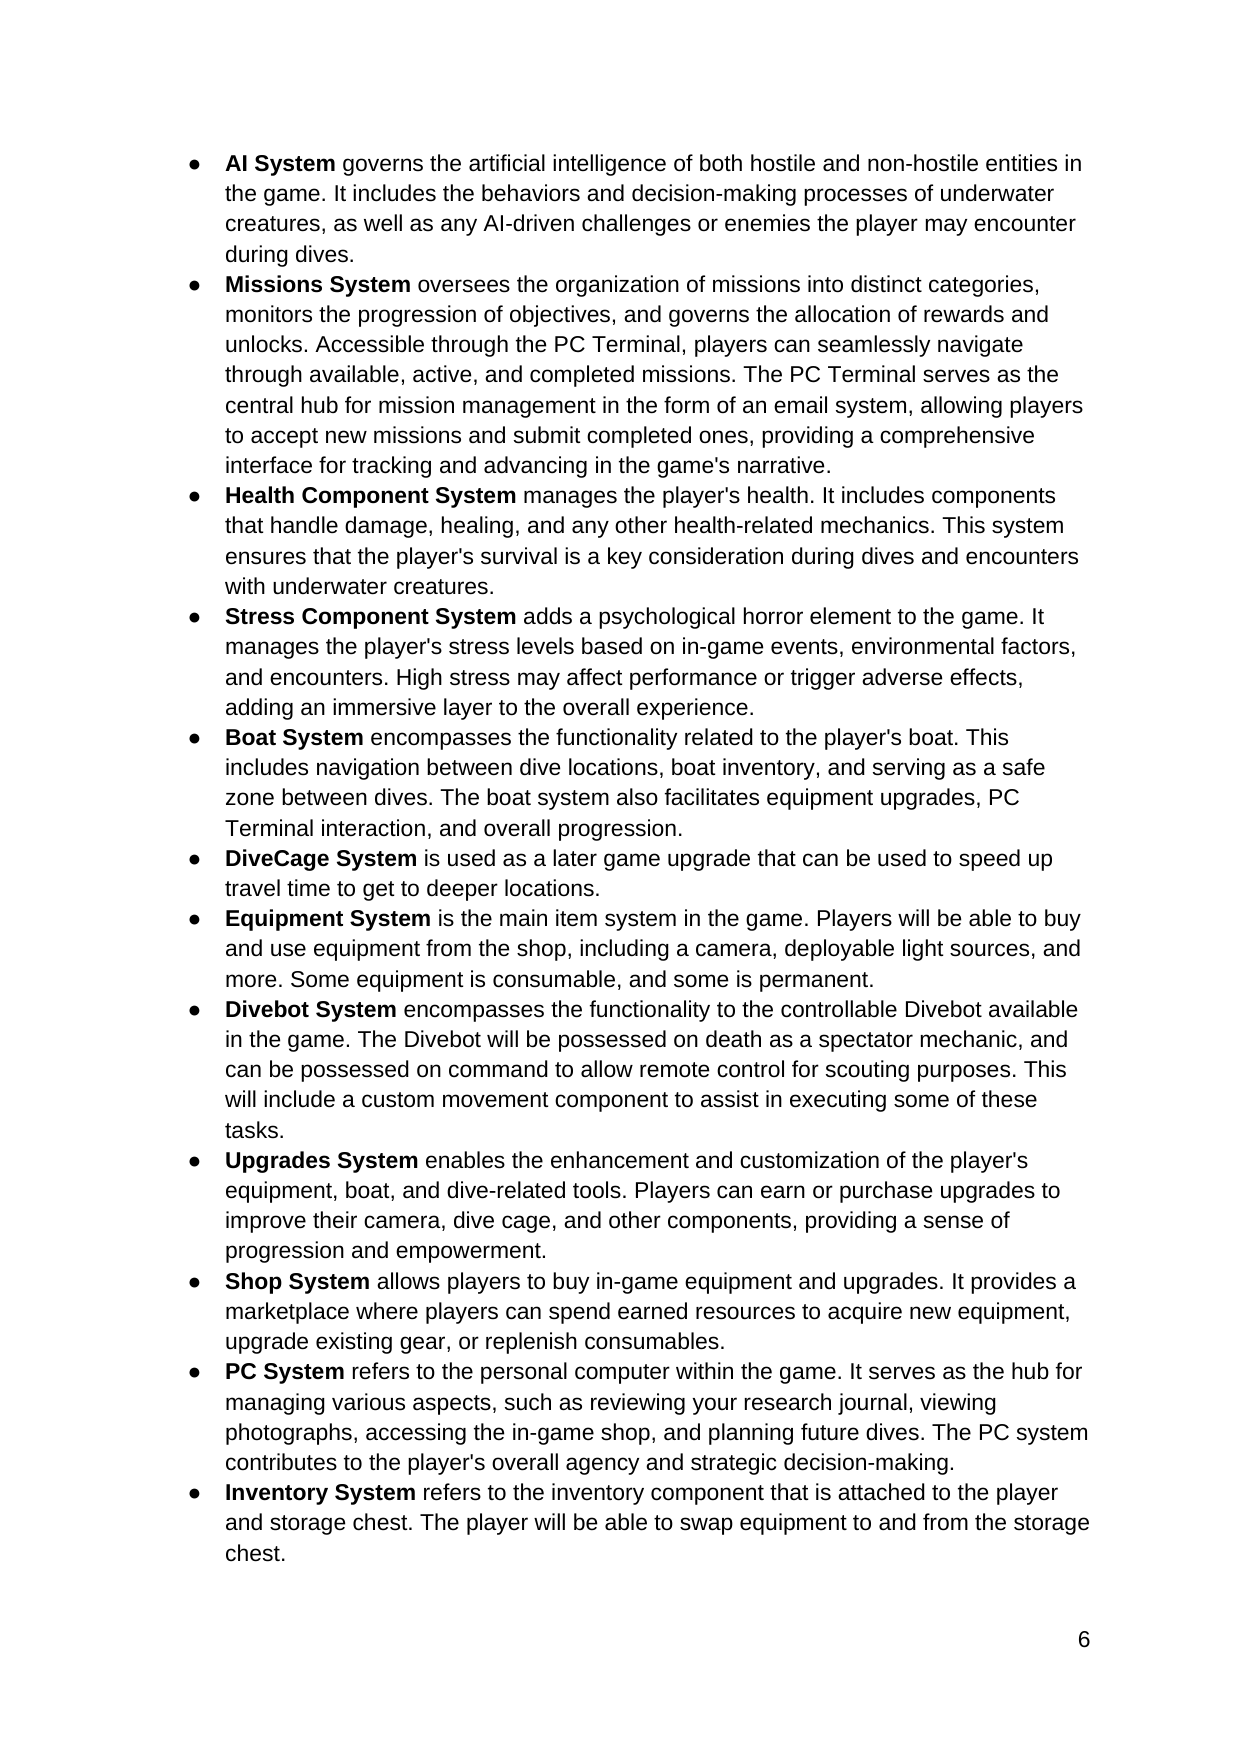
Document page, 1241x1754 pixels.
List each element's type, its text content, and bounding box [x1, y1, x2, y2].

list Inventory System refers to the inventory component that is attached to the player and storage chest. The player will be able to swap equipment to and from the storage chest. [187, 1479, 1090, 1566]
list Upgrades System enables the enhancement and customization of the player's equipment, boat, and dive-related tools. Players can earn or purchase upgrades to improve their camera, dive cage, and other components, providing a sense of progression and empowerment. [187, 1147, 1090, 1264]
list Equipment System is the main item system in the game. Players will be able to buy and use equipment from the shop, including a camera, deployable light sources, and more. Some equipment is consumable, and some is permanent. [187, 905, 1090, 992]
list Shop System allows players to buy in-game equipment and upgrades. It provides a marketplace where players can spend earned resources to acquire new equipment, upgrade existing gear, or replenish consumables. [187, 1268, 1090, 1354]
list DiveCage System is used as a later game upgrade that can be used to speed up travel time to get to deeper locations. [187, 845, 1090, 901]
list Missions System oversees the organization of missions into distinct categories, monitors the progression of objectives, and governs the allocation of rewards and unlocks. Accessible through the PC Terminal, players can seamlessly navigate through available, active, and completed missions. The PC Terminal serves as the central hub for mission management in the form of an email system, allowing players to accept new missions and submit completed ones, providing a comprehensive interface for tracking and advancing in the game's narrative. [187, 271, 1090, 478]
list Divebot System encompasses the functionality to the controllable Divebot available in the game. The Divebot will be possessed on death as a spectator mechanic, and can be possessed on command to allow remote control for scouting purposes. This will include a custom movement component to assist in executing some of these tasks. [187, 996, 1090, 1143]
list Stress Component System adds a psychological horror element to the game. It manages the player's stress levels based on in-game events, environmental factors, and encounters. High stress may affect performance or trigger adverse effects, adding an immersive layer to the overall experience. [187, 603, 1090, 720]
list PC System refers to the personal computer within the game. It serves as the hub for managing various aspects, such as reviewing your research journal, viewing photographs, accessing the in-game shop, and planning future dives. The PC system contributes to the player's overall agency and strategic decision-making. [187, 1358, 1090, 1475]
list AI System governs the artificial intelligence of both hostile and non-hostile entities in the game. It includes the behaviors and decision-making processes of underwater creatures, as well as any AI-driven challenges or enemies the player may encounter during dives. [187, 150, 1090, 267]
list Health Component System manages the player's health. It includes components that handle damage, healing, and any other health-related mechanics. This system ensures that the player's survival is a key consideration during dives and encounters with underwater creatures. [187, 482, 1090, 599]
list Boat System encompasses the functionality related to the player's boat. This includes navigation between dive locations, boat inventory, and serving as a safe zone between dives. The boat system also facilitates equipment upgrades, PC Terminal interaction, and overall progression. [187, 724, 1090, 841]
